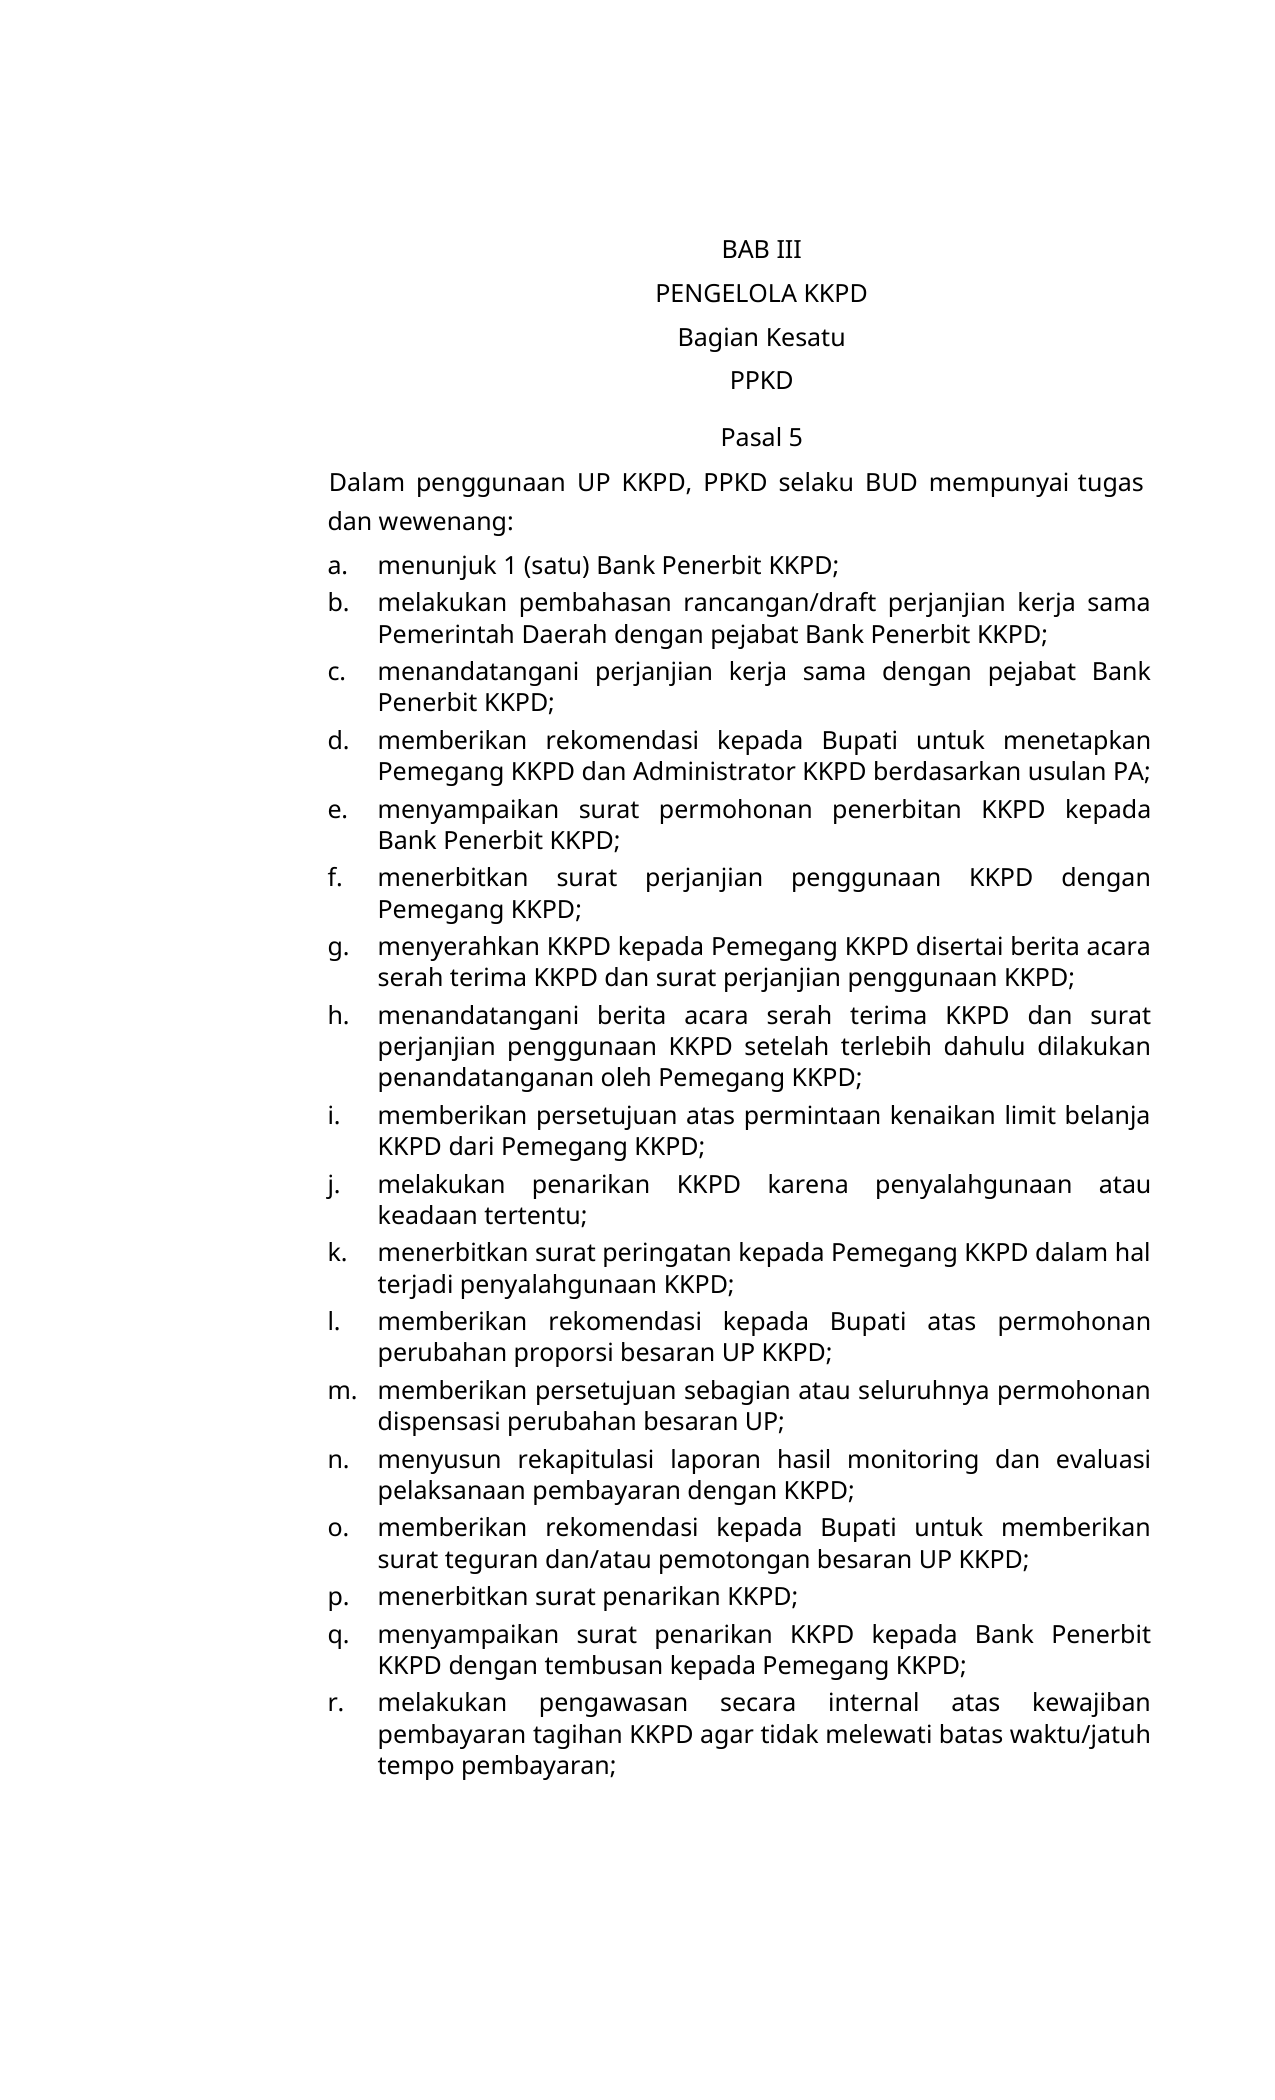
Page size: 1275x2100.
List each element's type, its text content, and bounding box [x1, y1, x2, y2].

list memberikan rekomendasi kepada Bupati atas permohonan perubahan proporsi besaran UP KKPD; [327, 1306, 1152, 1368]
list BAB III [371, 233, 1152, 265]
list memberikan rekomendasi kepada Bupati untuk memberikan surat teguran dan/atau pemotongan besaran UP KKPD; [327, 1512, 1152, 1574]
text Dalam penggunaan UP KKPD, PPKD selaku BUD mempunyai tugas dan wewenang: [327, 465, 1144, 538]
list memberikan persetujuan sebagian atau seluruhnya permohonan dispensasi perubahan besaran UP; [327, 1374, 1152, 1437]
list memberikan persetujuan atas permintaan kenaikan limit belanja KKPD dari Pemegang KKPD; [327, 1099, 1152, 1162]
list menyusun rekapitulasi laporan hasil monitoring dan evaluasi pelaksanaan pembayaran dengan KKPD; [327, 1443, 1152, 1506]
list menandatangani perjanjian kerja sama dengan pejabat Bank Penerbit KKPD; [327, 656, 1152, 718]
list PPKD [371, 365, 1152, 396]
list melakukan pengawasan secara internal atas kewajiban pembayaran tagihan KKPD agar tidak melewati batas waktu/jatuh tempo pembayaran; [327, 1687, 1152, 1781]
list menyerahkan KKPD kepada Pemegang KKPD disertai berita acara serah terima KKPD dan surat perjanjian penggunaan KKPD; [327, 931, 1152, 993]
list menerbitkan surat perjanjian penggunaan KKPD dengan Pemegang KKPD; [327, 862, 1152, 924]
list menerbitkan surat penarikan KKPD; [327, 1581, 1152, 1612]
list menunjuk 1 (satu) Bank Penerbit KKPD; [327, 549, 1152, 581]
list melakukan pembahasan rancangan/draft perjanjian kerja sama Pemerintah Daerah dengan pejabat Bank Penerbit KKPD; [327, 587, 1152, 649]
list menerbitkan surat peringatan kepada Pemegang KKPD dalam hal terjadi penyalahgunaan KKPD; [327, 1237, 1152, 1299]
list memberikan rekomendasi kepada Bupati untuk menetapkan Pemegang KKPD dan Administrator KKPD berdasarkan usulan PA; [327, 724, 1152, 787]
list menyampaikan surat penarikan KKPD kepada Bank Penerbit KKPD dengan tembusan kepada Pemegang KKPD; [327, 1618, 1152, 1681]
list menandatangani berita acara serah terima KKPD dan surat perjanjian penggunaan KKPD setelah terlebih dahulu dilakukan penandatanganan oleh Pemegang KKPD; [327, 999, 1152, 1093]
list menyampaikan surat permohonan penerbitan KKPD kepada Bank Penerbit KKPD; [327, 793, 1152, 856]
list Pasal 5 [371, 421, 1152, 452]
list melakukan penarikan KKPD karena penyalahgunaan atau keadaan tertentu; [327, 1168, 1152, 1231]
list Bagian Kesatu [371, 321, 1152, 352]
list PENGELOLA KKPD [371, 277, 1152, 308]
